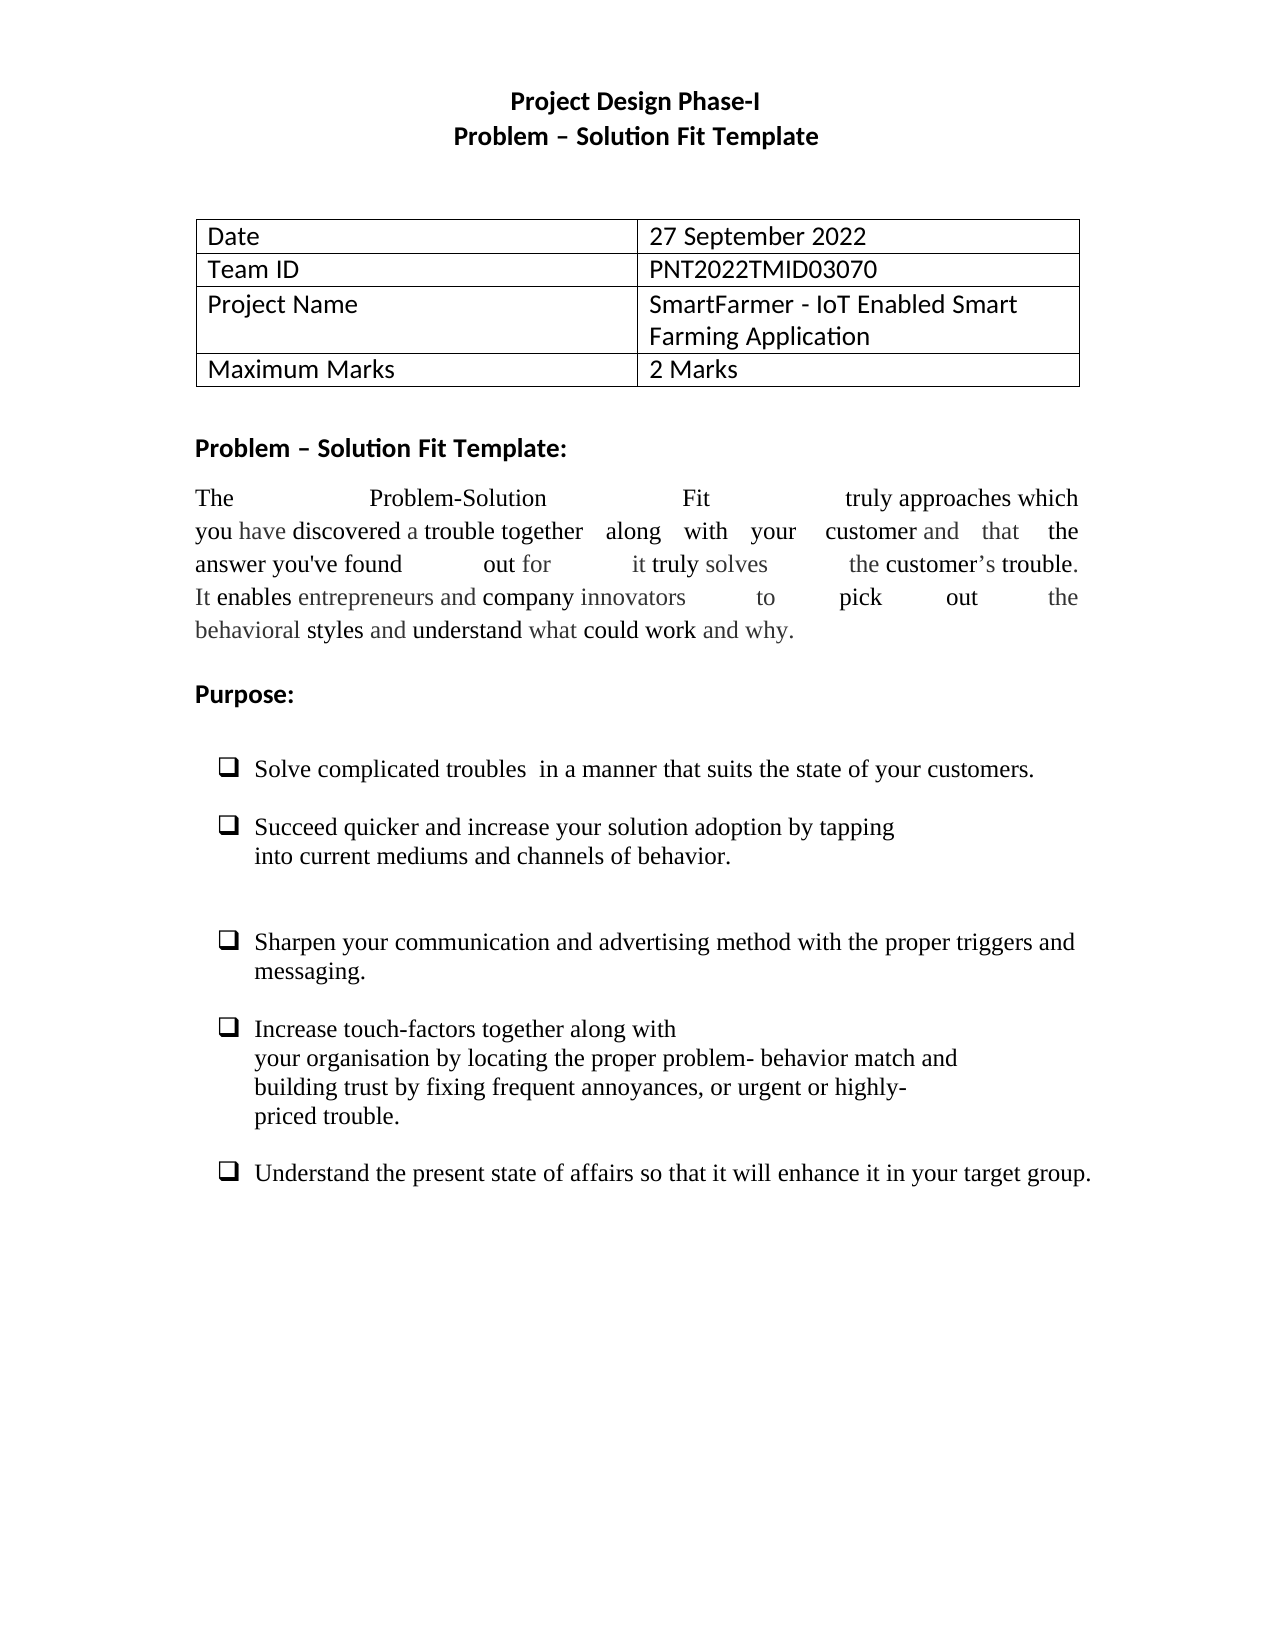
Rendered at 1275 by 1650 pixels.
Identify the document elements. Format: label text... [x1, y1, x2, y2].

text The Problem-Solution Fit truly approaches which you have discovered a trouble together along with your customer and that the answer you've found out for it truly solves the customer’s trouble. It enables entrepreneurs and company innovators to pick out the behavioral styles and understand what could work and why. [195, 483, 1078, 644]
table_header Date [197, 220, 637, 252]
table_cell PNT2022TMID03070 [638, 254, 1079, 286]
table_cell Team ID [197, 254, 637, 286]
text building trust by fixing frequent annoyances, or urgent or highly- priced trouble. [400, 1072, 1096, 1129]
table_cell Project Name [197, 287, 637, 353]
subtitle Project Design Phase-I Problem – Solution Fit Template [453, 84, 821, 152]
list Succeed quicker and increase your solution adoption by tapping into current mediums and channels of behavior. [217, 812, 1096, 870]
table_header 27 September 2022 [638, 220, 1079, 252]
list Solve complicated troubles in a manner that suits the state of your customers. [217, 754, 1096, 783]
table_cell Maximum Marks [197, 354, 637, 386]
table_cell SmartFarmer - IoT Enabled Smart Farming Application [638, 287, 1079, 353]
list Sharpen your communication and advertising method with the proper triggers and messaging. [366, 927, 1096, 985]
table_cell 2 Marks [638, 354, 1079, 386]
text Problem – Solution Fit Template: [195, 431, 1096, 464]
list Increase touch-factors together along with your organisation by locating the proper problem- behavior match and [676, 1014, 1096, 1072]
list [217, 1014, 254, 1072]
subtitle Purpose: [195, 677, 1096, 710]
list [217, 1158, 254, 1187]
